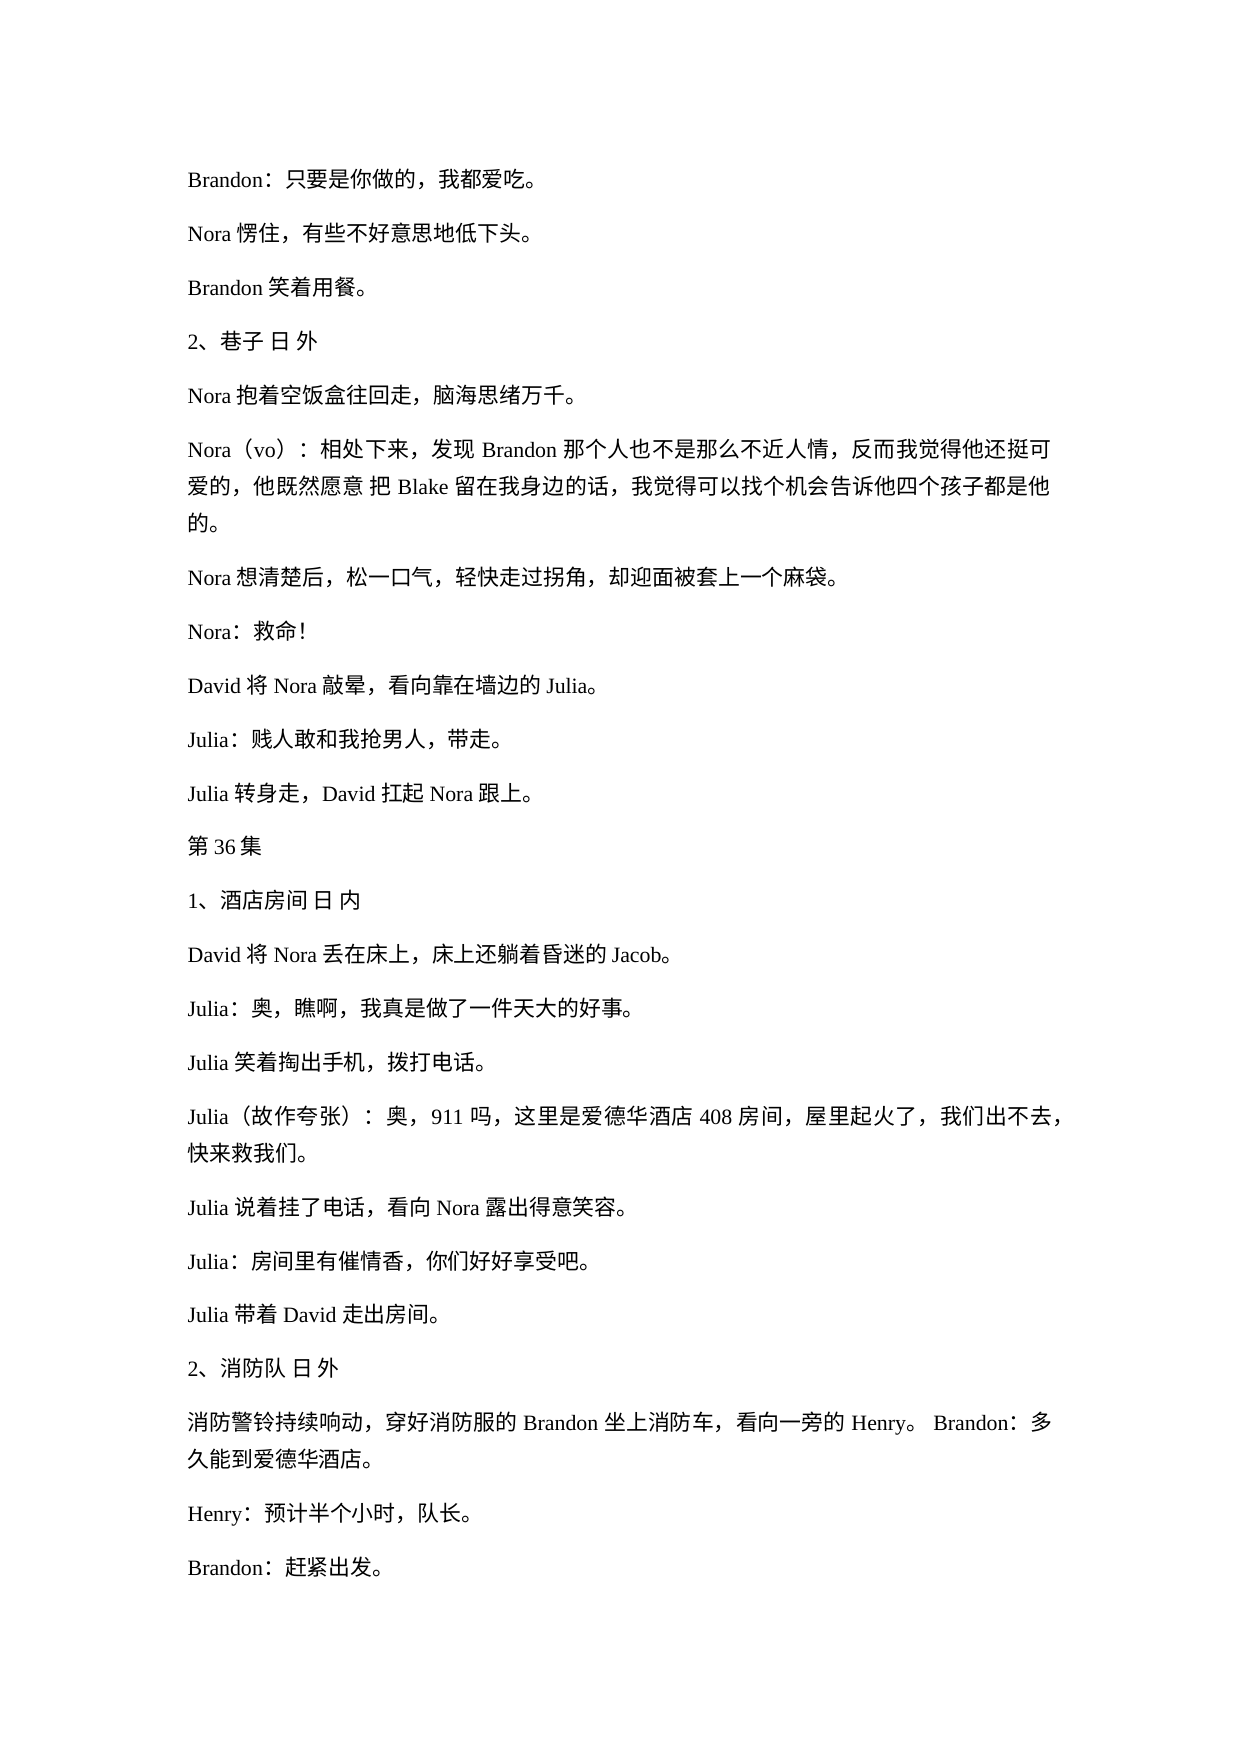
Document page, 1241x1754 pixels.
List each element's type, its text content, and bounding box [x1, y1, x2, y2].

text Julia（故作夸张）：奥，911 吗，这里是爱德华酒店 408 房间，屋里起火了，我们出不去，快来救我们。 [187, 1098, 1053, 1168]
text Julia：奥，瞧啊，我真是做了一件天大的好事。 [187, 991, 1053, 1023]
text David 将 Nora 敲晕，看向靠在墙边的 Julia。 [187, 667, 1053, 700]
text 2、巷子 日 外 [187, 323, 1053, 356]
text Julia 转身走，David 扛起 Nora 跟上。 [187, 775, 1053, 808]
text Brandon：只要是你做的，我都爱吃。 [187, 162, 1053, 194]
text Julia：房间里有催情香，你们好好享受吧。 [187, 1243, 1053, 1276]
text Julia 笑着掏出手机，拨打电话。 [187, 1044, 1053, 1077]
text 1、酒店房间 日 内 [187, 883, 1053, 915]
text Nora：救命！ [187, 613, 1053, 646]
text Nora 愣住，有些不好意思地低下头。 [187, 216, 1053, 248]
text Julia 带着 David 走出房间。 [187, 1297, 1053, 1329]
text 第36集 [187, 829, 1053, 861]
text 消防警铃持续响动，穿好消防服的 Brandon 坐上消防车，看向一旁的 Henry。 Brandon：多久能到爱德华酒店。 [187, 1405, 1053, 1474]
text Nora 想清楚后，松一口气，轻快走过拐角，却迎面被套上一个麻袋。 [187, 560, 1053, 592]
text Julia：贱人敢和我抢男人，带走。 [187, 721, 1053, 754]
text Henry：预计半个小时，队长。 [187, 1496, 1053, 1528]
text Brandon 笑着用餐。 [187, 270, 1053, 302]
text Nora 抱着空饭盒往回走，脑海思绪万千。 [187, 377, 1053, 410]
text Brandon：赶紧出发。 [187, 1550, 1053, 1582]
text Nora（vo）：相处下来，发现 Brandon 那个人也不是那么不近人情，反而我觉得他还挺可爱的，他既然愿意 把 Blake 留在我身边的话，我觉得可以找个机会告诉他四个孩子都是他的。 [187, 431, 1053, 538]
text Julia 说着挂了电话，看向 Nora 露出得意笑容。 [187, 1189, 1053, 1222]
text David 将 Nora 丢在床上，床上还躺着昏迷的 Jacob。 [187, 937, 1053, 969]
text 2、消防队 日 外 [187, 1351, 1053, 1383]
